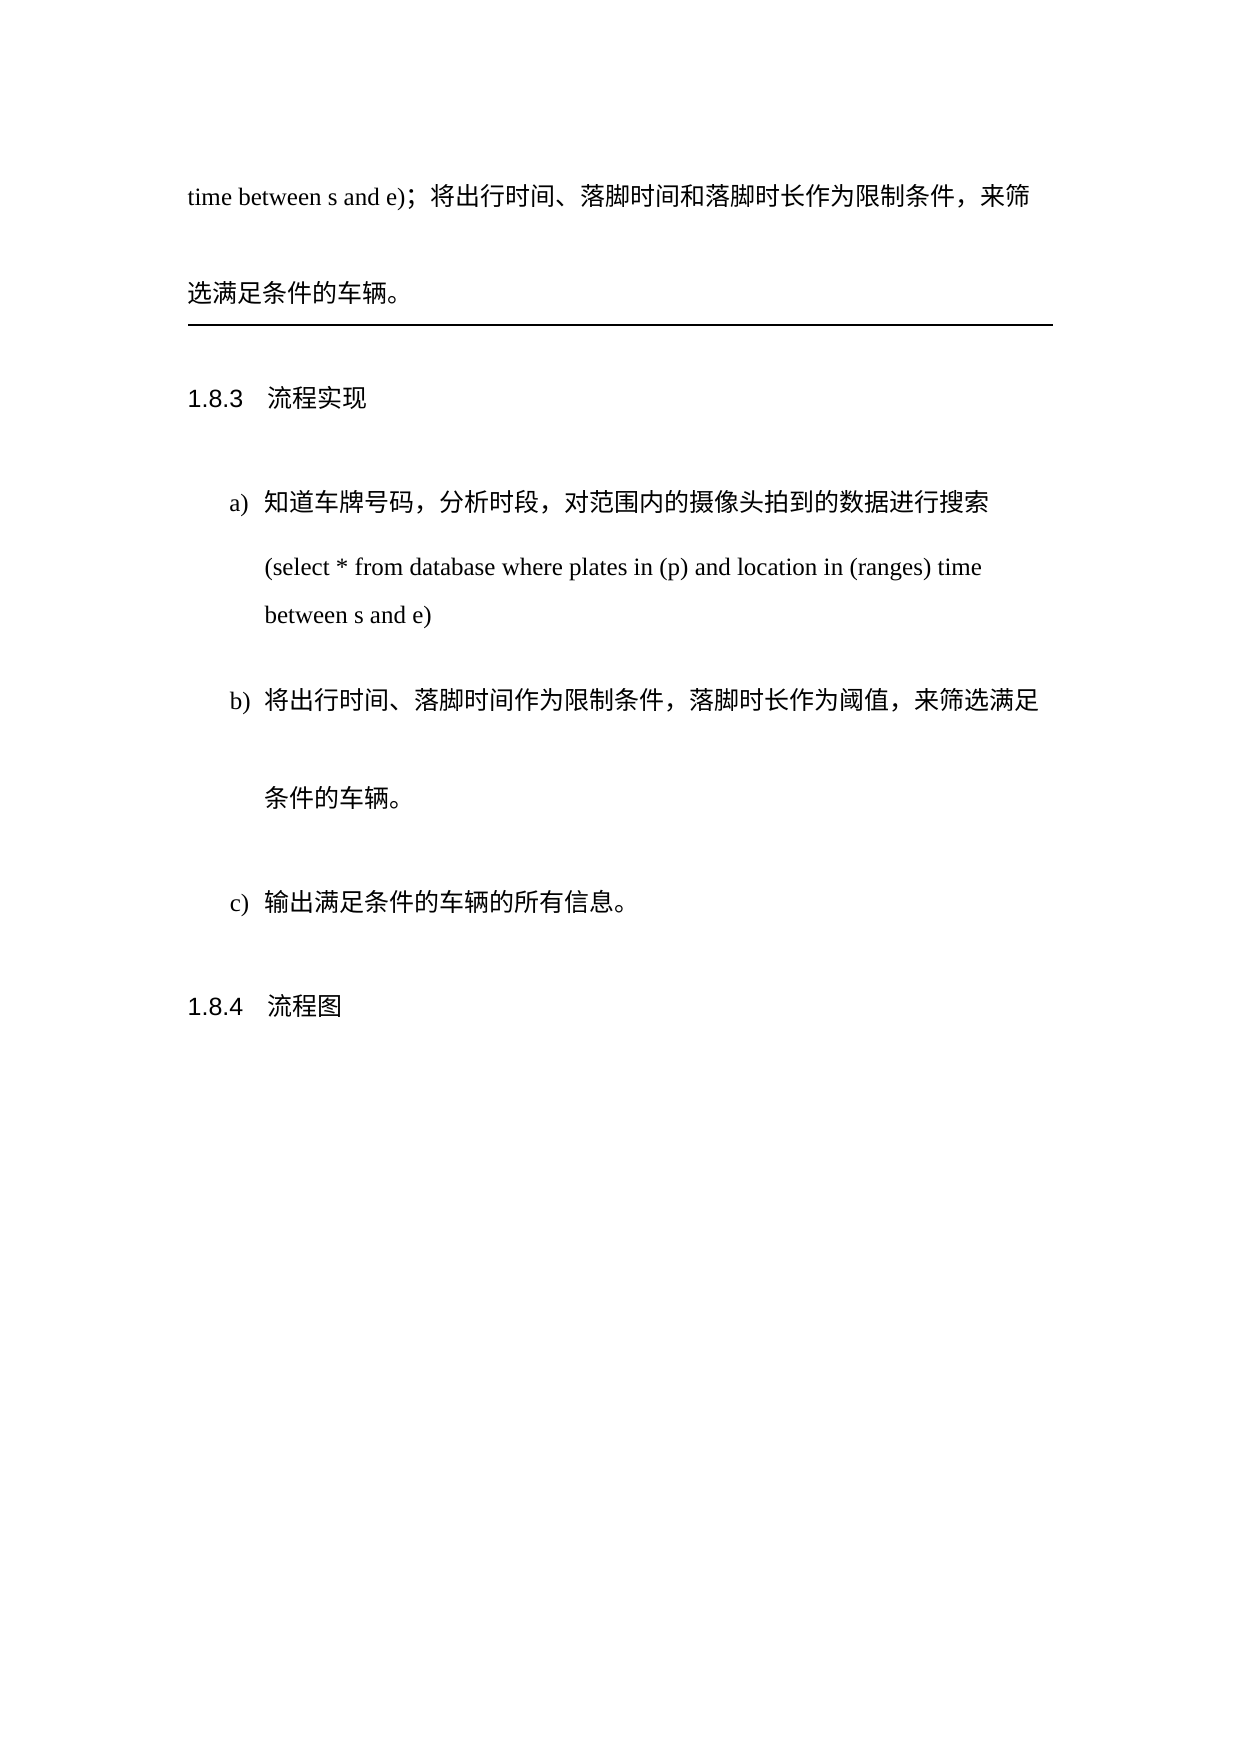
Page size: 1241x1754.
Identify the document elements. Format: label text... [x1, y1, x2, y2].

text 将出行时间、落脚时间作为限制条件，落脚时长作为阈值，来筛选满足条件的车辆。 [229, 666, 1053, 829]
list 知道车牌号码，分析时段，对范围内的摄像头拍到的数据进行搜索(select * from database where plates in (p) and location in (ranges) time between s and e) [229, 468, 1053, 631]
text 流程实现 [187, 364, 1053, 429]
text 流程图 [187, 972, 1053, 1037]
text 输出满足条件的车辆的所有信息。 [229, 868, 1053, 933]
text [187, 162, 1053, 326]
